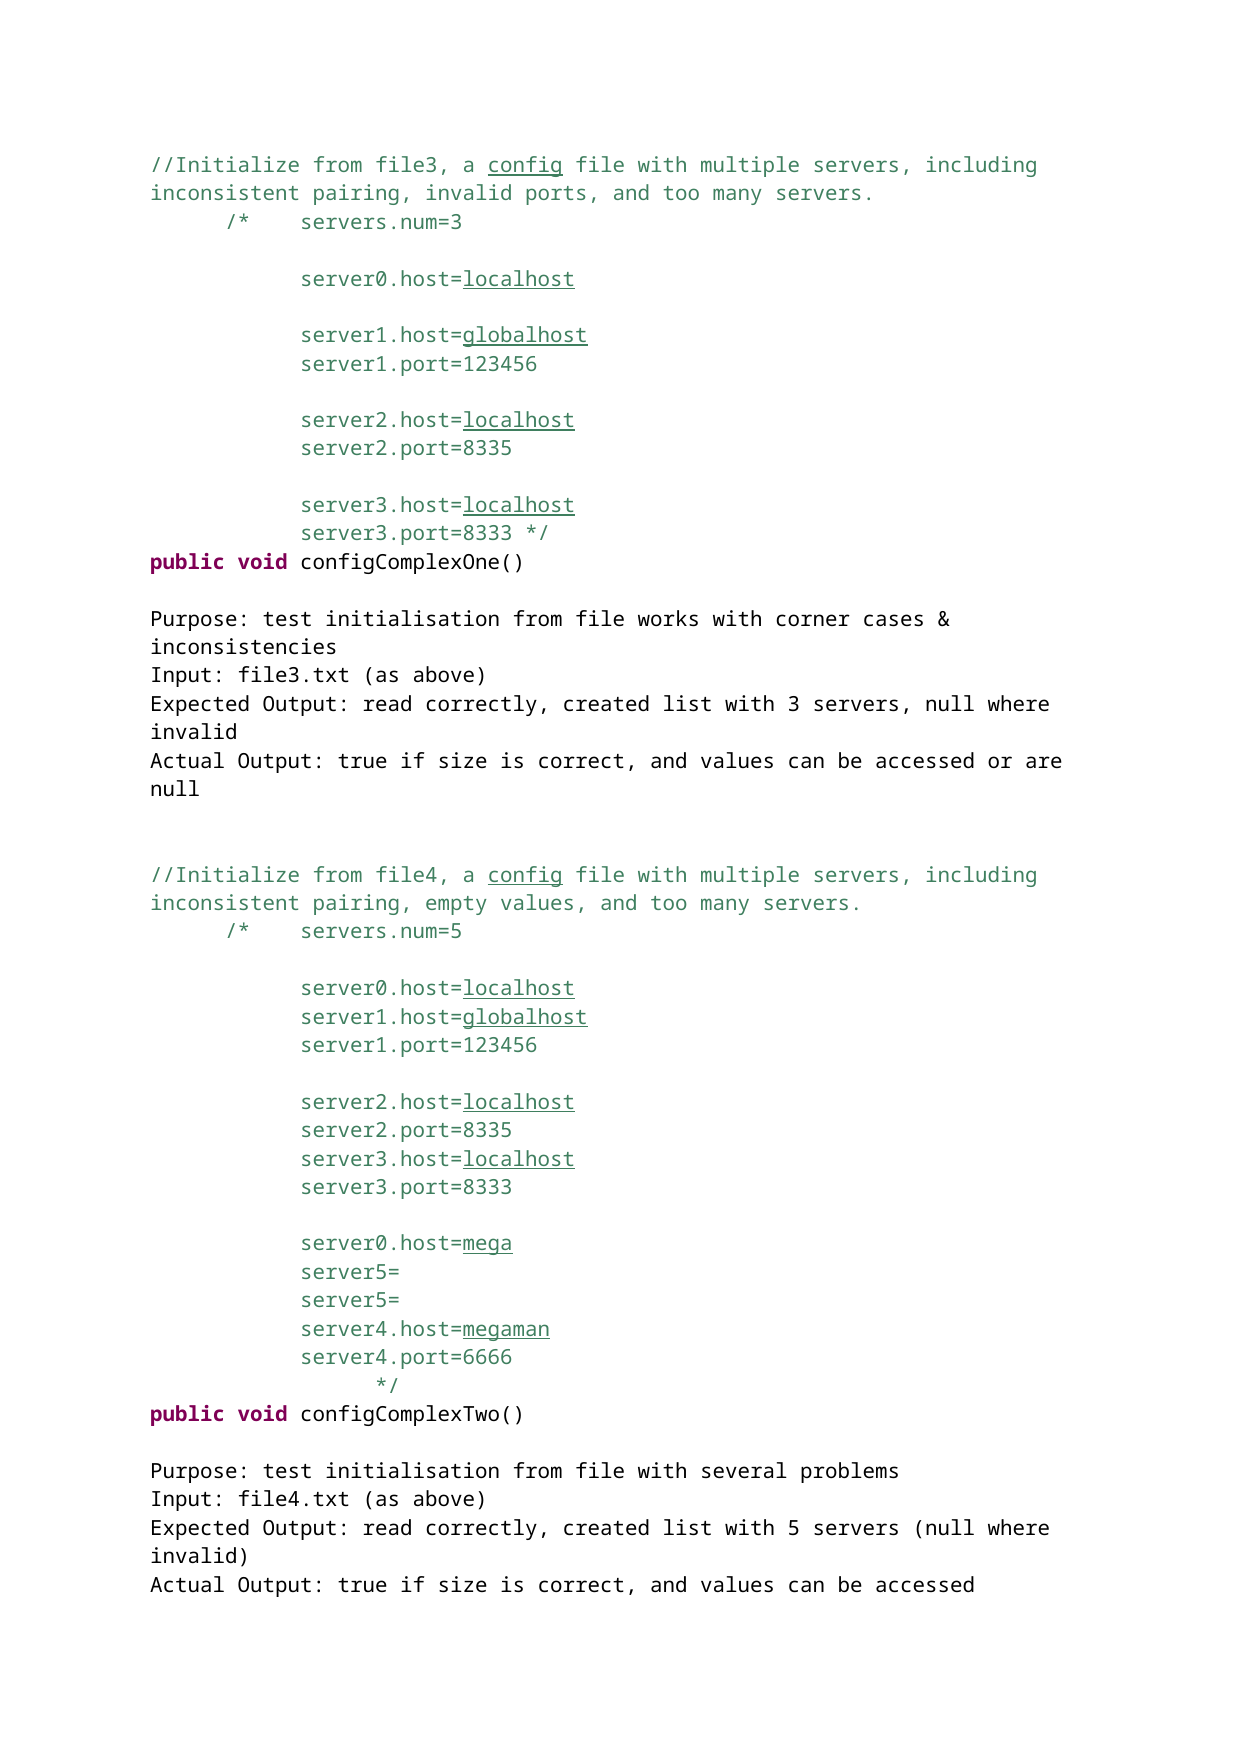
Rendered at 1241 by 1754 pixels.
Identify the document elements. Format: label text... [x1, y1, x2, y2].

text server2.host=localhost [150, 405, 1090, 433]
text server3.port=8333 */ [150, 518, 1090, 547]
text server0.host=localhost [150, 973, 1090, 1002]
text server5= [150, 1285, 1090, 1314]
text server1.port=123456 [150, 1030, 1090, 1059]
text Input: file3.txt (as above) [150, 661, 1090, 689]
text Purpose: test initialisation from file with several problems [150, 1456, 1090, 1484]
text Purpose: test initialisation from file works with corner cases & inconsistencies [150, 604, 1090, 661]
text public void configComplexTwo() [150, 1399, 1090, 1428]
text //Initialize from file4, a config file with multiple servers, including inconsistent pairing, empty values, and too many servers. [150, 860, 1090, 917]
text server0.host=localhost [150, 264, 1090, 292]
text //Initialize from file3, a config file with multiple servers, including inconsistent pairing, invalid ports, and too many servers. [150, 150, 1090, 207]
text /* servers.num=5 [150, 917, 1090, 945]
text server3.port=8333 [150, 1172, 1090, 1201]
text Expected Output: read correctly, created list with 5 servers (null where invalid) [150, 1513, 1090, 1570]
text server3.host=localhost [150, 490, 1090, 518]
text server3.host=localhost [150, 1144, 1090, 1172]
text server4.port=6666 [150, 1342, 1090, 1371]
text Input: file4.txt (as above) [150, 1484, 1090, 1513]
text server0.host=mega [150, 1228, 1090, 1257]
text server2.port=8335 [150, 1115, 1090, 1144]
text server2.host=localhost [150, 1087, 1090, 1115]
text public void configComplexOne() [150, 547, 1090, 575]
text server4.host=megaman [150, 1314, 1090, 1342]
text server1.host=globalhost [150, 1002, 1090, 1030]
text /* servers.num=3 [150, 207, 1090, 235]
text server1.host=globalhost [150, 320, 1090, 349]
text server1.port=123456 [150, 349, 1090, 377]
text server2.port=8335 [150, 433, 1090, 462]
text Actual Output: true if size is correct, and values can be accessed [150, 1570, 1090, 1598]
text Expected Output: read correctly, created list with 3 servers, null where invalid [150, 689, 1090, 746]
text server5= [150, 1257, 1090, 1285]
text */ [150, 1371, 1090, 1399]
text Actual Output: true if size is correct, and values can be accessed or are null [150, 746, 1090, 803]
